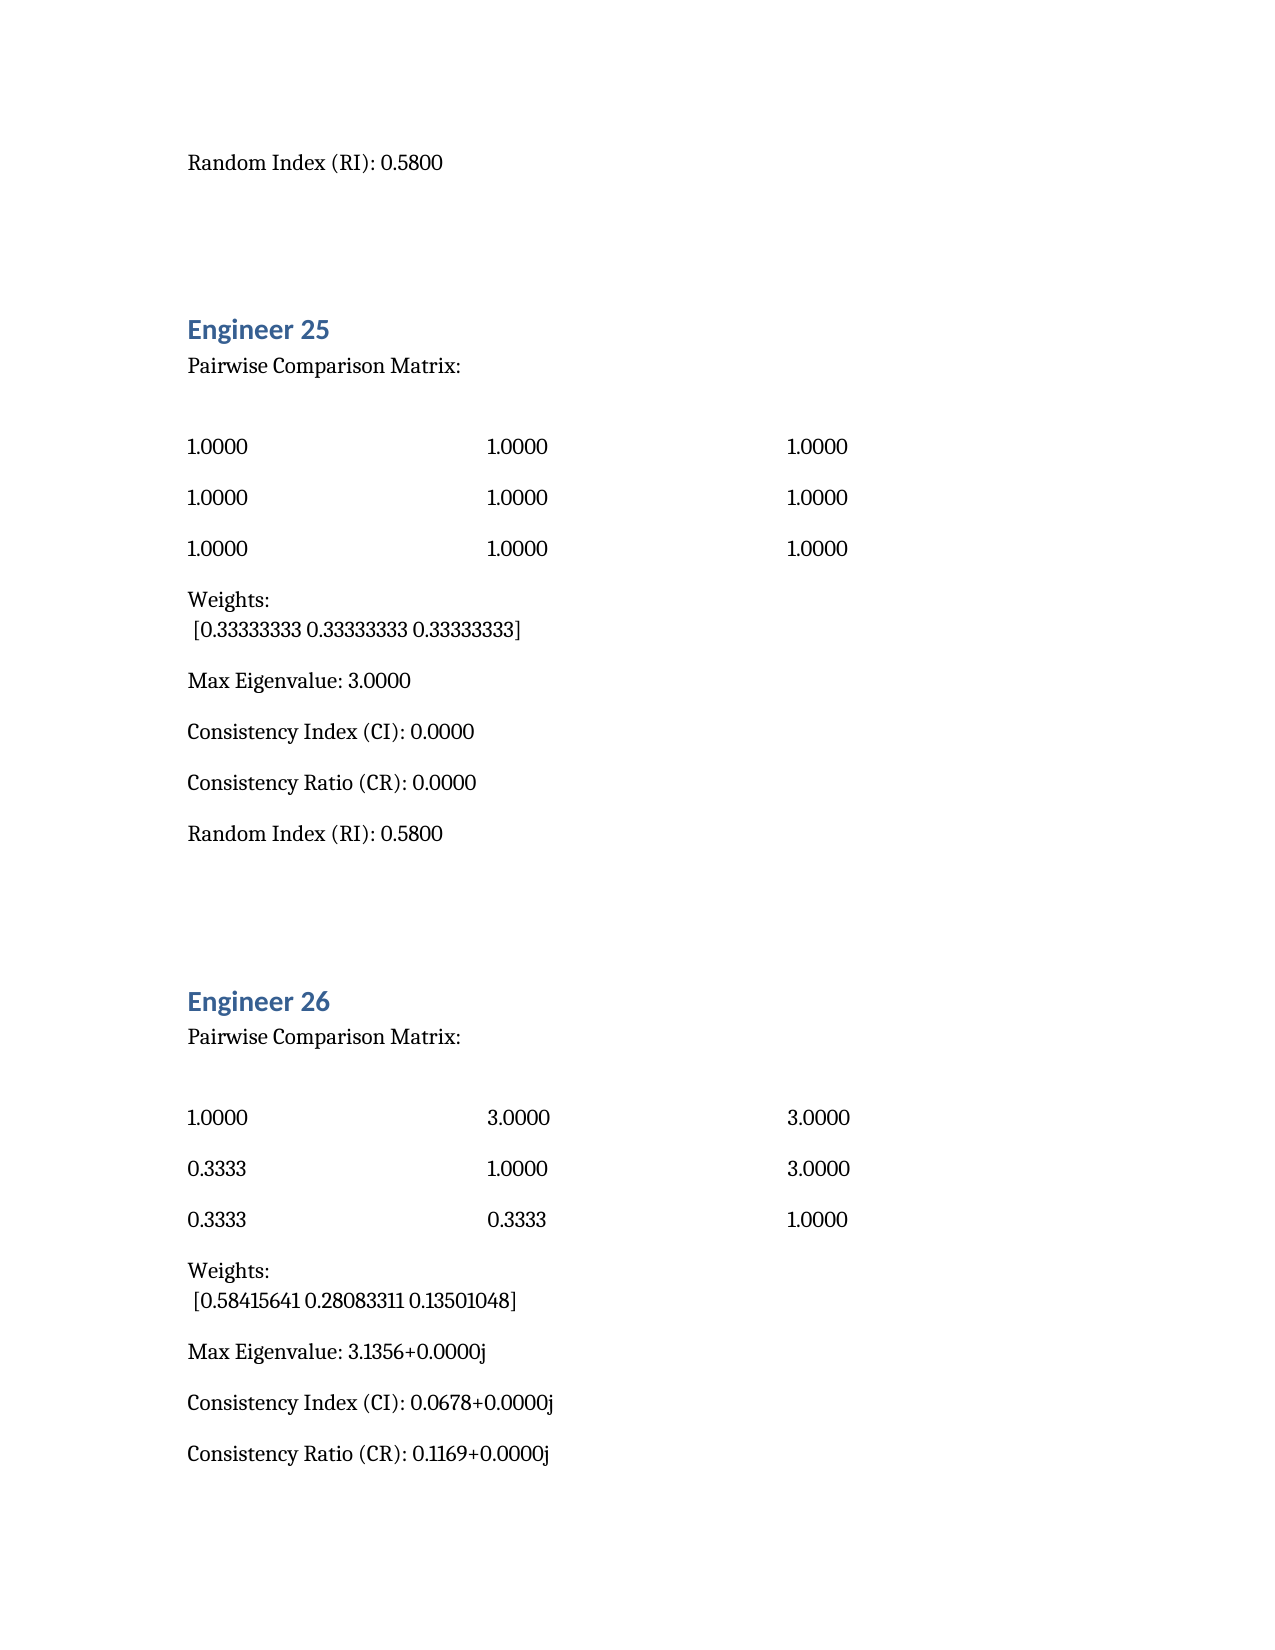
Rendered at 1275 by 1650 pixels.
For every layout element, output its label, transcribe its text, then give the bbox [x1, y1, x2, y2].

table_cell 1.0000 [476, 536, 776, 587]
text Max Eigenvalue: 3.0000 [187, 668, 1087, 694]
text Random Index (RI): 0.5800 [187, 821, 1087, 847]
text Consistency Ratio (CR): 0.1169+0.0000j [187, 1441, 1087, 1468]
text Weights: [0.58415641 0.28083311 0.13501048] [187, 1258, 1087, 1314]
table_header 3.0000 [776, 1105, 1076, 1156]
table_cell 1.0000 [476, 485, 776, 536]
table_header 1.0000 [776, 434, 1076, 485]
table_cell 1.0000 [176, 536, 476, 587]
text Max Eigenvalue: 3.1356+0.0000j [187, 1339, 1087, 1366]
table_cell 1.0000 [476, 1156, 776, 1207]
text Consistency Index (CI): 0.0678+0.0000j [187, 1390, 1087, 1417]
table_header 1.0000 [176, 434, 476, 485]
text Random Index (RI): 0.5800 [187, 150, 1087, 176]
table_cell 0.3333 [176, 1156, 476, 1207]
subtitle Engineer 25 [187, 311, 1087, 347]
text Consistency Ratio (CR): 0.0000 [187, 770, 1087, 796]
table_cell 3.0000 [776, 1156, 1076, 1207]
table_cell 1.0000 [776, 1207, 1076, 1258]
text Weights: [0.33333333 0.33333333 0.33333333] [187, 587, 1087, 643]
table_cell 0.3333 [176, 1207, 476, 1258]
text Pairwise Comparison Matrix: [187, 352, 1087, 409]
table_cell 0.3333 [476, 1207, 776, 1258]
table_header 3.0000 [476, 1105, 776, 1156]
table_header 1.0000 [176, 1105, 476, 1156]
text Pairwise Comparison Matrix: [187, 1023, 1087, 1080]
table_cell 1.0000 [776, 536, 1076, 587]
table_cell 1.0000 [776, 485, 1076, 536]
subtitle Engineer 26 [187, 983, 1087, 1018]
table_cell 1.0000 [176, 485, 476, 536]
text Consistency Index (CI): 0.0000 [187, 719, 1087, 745]
table_header 1.0000 [476, 434, 776, 485]
